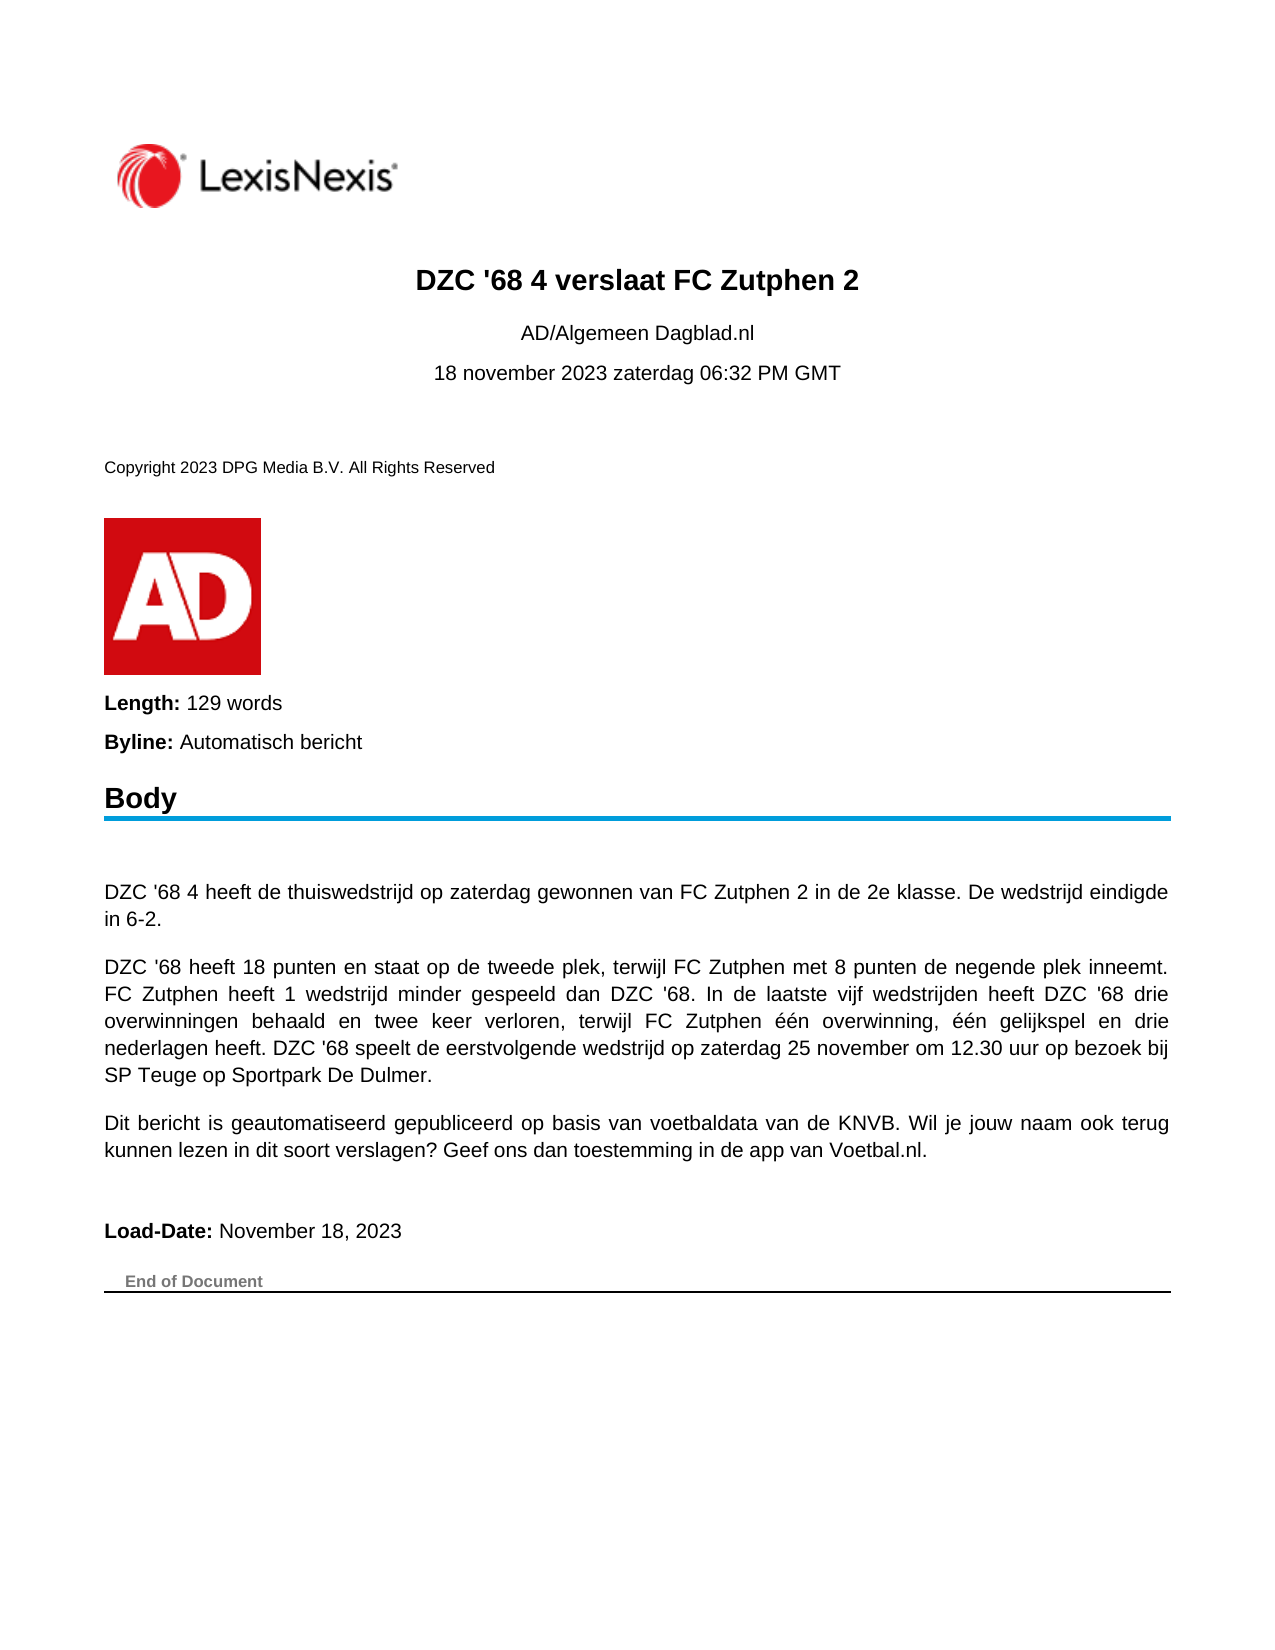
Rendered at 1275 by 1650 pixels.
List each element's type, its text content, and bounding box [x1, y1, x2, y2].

text Length: 129 words [104, 687, 1171, 714]
text Load-Date: November 18, 2023 [104, 1187, 1171, 1243]
picture [104, 518, 261, 675]
text DZC '68 heeft 18 punten en staat op de tweede plek, terwijl FC Zutphen met 8 punten de negende plek inneemt. FC Zutphen heeft 1 wedstrijd minder gespeeld dan DZC '68. In de laatste vijf wedstrijden heeft DZC '68 drie overwinningen behaald en twee keer verloren, terwijl FC Zutphen één overwinning, één gelijkspel en drie nederlagen heeft. DZC '68 speelt de eerstvolgende wedstrijd op zaterdag 25 november om 12.30 uur op bezoek bij SP Teuge op Sportpark De Dulmer. [104, 952, 1171, 1087]
text Copyright 2023 DPG Media B.V. All Rights Reserved [104, 426, 1171, 477]
text Body [104, 779, 1171, 814]
picture [104, 144, 412, 208]
subtitle DZC '68 4 verslaat FC Zutphen 2 [104, 261, 1171, 297]
text Byline: Automatisch bericht [104, 727, 1171, 754]
text End of Document [125, 1272, 1171, 1291]
text AD/Algemeen Dagblad.nl [104, 318, 1171, 345]
text Dit bericht is geautomatiseerd gepubliceerd op basis van voetbaldata van de KNVB. Wil je jouw naam ook terug kunnen lezen in dit soort verslagen? Geef ons dan toestemming in de app van Voetbal.nl. [104, 1108, 1171, 1162]
text DZC '68 4 heeft de thuiswedstrijd op zaterdag gewonnen van FC Zutphen 2 in de 2e klasse. De wedstrijd eindigde in 6-2. [104, 877, 1171, 931]
text 18 november 2023 zaterdag 06:32 PM GMT [104, 357, 1171, 384]
